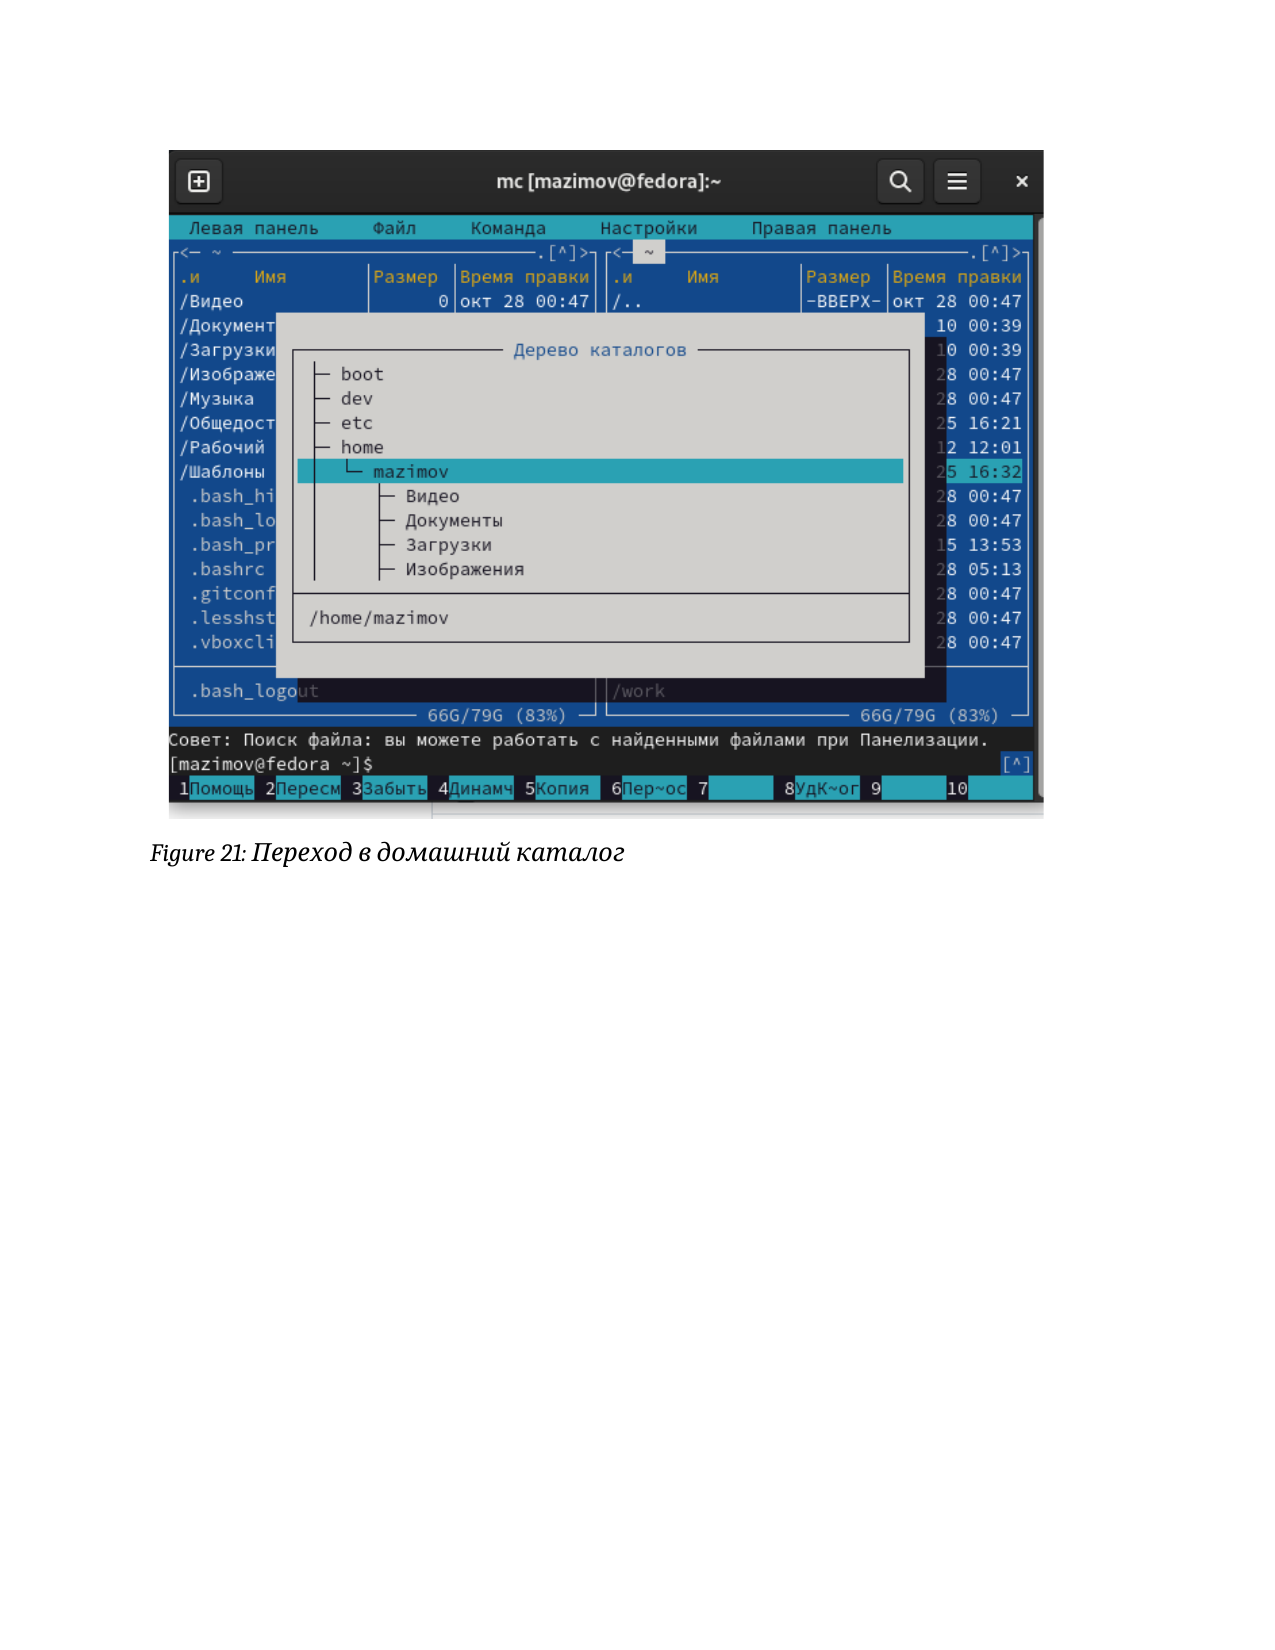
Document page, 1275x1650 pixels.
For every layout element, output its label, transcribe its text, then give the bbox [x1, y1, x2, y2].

text Figure 21: Переход в домашний каталог [150, 839, 1125, 868]
picture [168, 150, 1044, 819]
